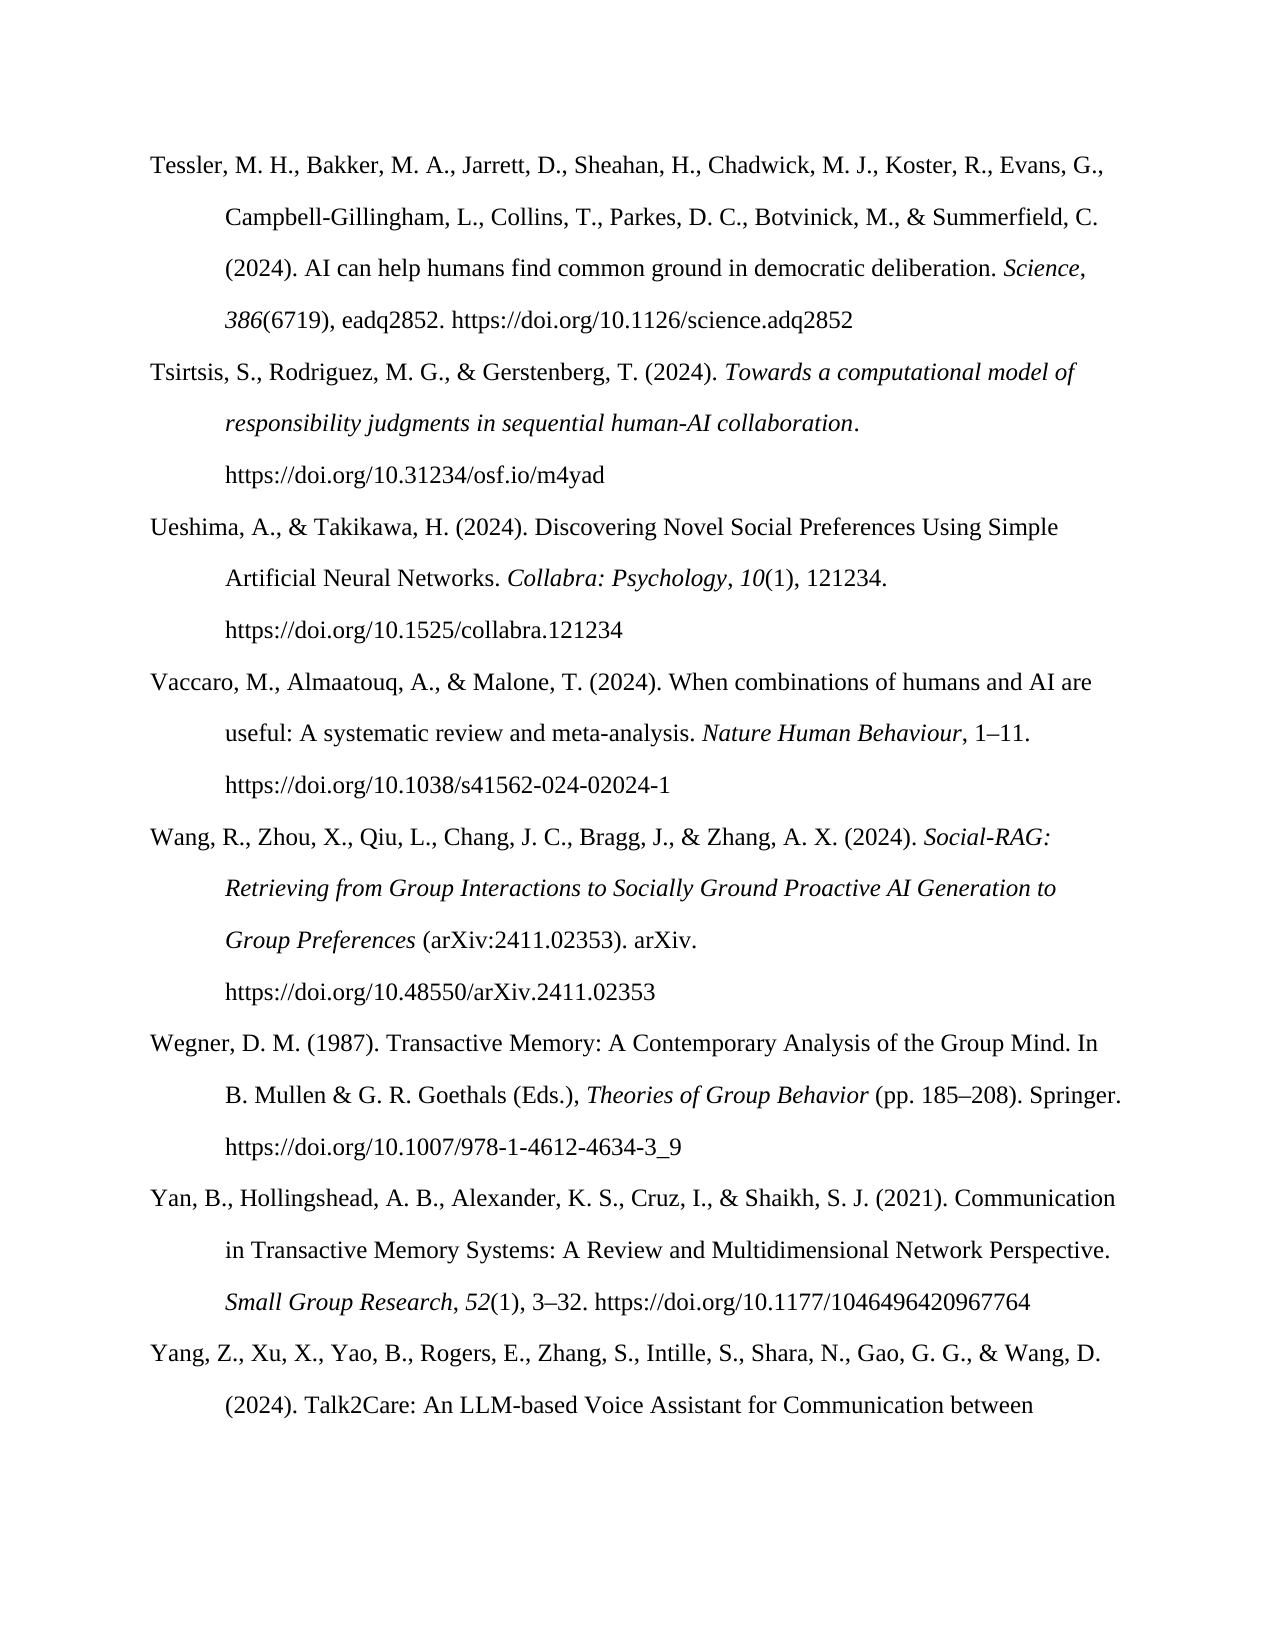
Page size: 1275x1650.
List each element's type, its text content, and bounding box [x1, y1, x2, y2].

text Vaccaro, M., Almaatouq, A., & Malone, T. (2024). When combinations of humans and AI are useful: A systematic review and meta-analysis. Nature Human Behaviour, 1–11. https://doi.org/10.1038/s41562-024-02024-1 [150, 667, 1125, 799]
text Wegner, D. M. (1987). Transactive Memory: A Contemporary Analysis of the Group Mind. In B. Mullen & G. R. Goethals (Eds.), Theories of Group Behavior (pp. 185–208). Springer. https://doi.org/10.1007/978-1-4612-4634-3_9 [150, 1028, 1125, 1160]
text Tessler, M. H., Bakker, M. A., Jarrett, D., Sheahan, H., Chadwick, M. J., Koster, R., Evans, G., Campbell-Gillingham, L., Collins, T., Parkes, D. C., Botvinick, M., & Summerfield, C. (2024). AI can help humans find common ground in democratic deliberation. Science, 386(6719), eadq2852. https://doi.org/10.1126/science.adq2852 [150, 150, 1125, 334]
text Tsirtsis, S., Rodriguez, M. G., & Gerstenberg, T. (2024). Towards a computational model of responsibility judgments in sequential human-AI collaboration. https://doi.org/10.31234/osf.io/m4yad [150, 357, 1125, 489]
text Wang, R., Zhou, X., Qiu, L., Chang, J. C., Bragg, J., & Zhang, A. X. (2024). Social-RAG: Retrieving from Group Interactions to Socially Ground Proactive AI Generation to Group Preferences (arXiv:2411.02353). arXiv. https://doi.org/10.48550/arXiv.2411.02353 [150, 822, 1125, 1005]
text Ueshima, A., & Takikawa, H. (2024). Discovering Novel Social Preferences Using Simple Artificial Neural Networks. Collabra: Psychology, 10(1), 121234. https://doi.org/10.1525/collabra.121234 [150, 512, 1125, 644]
text Yan, B., Hollingshead, A. B., Alexander, K. S., Cruz, I., & Shaikh, S. J. (2021). Communication in Transactive Memory Systems: A Review and Multidimensional Network Perspective. Small Group Research, 52(1), 3–32. https://doi.org/10.1177/1046496420967764 [150, 1183, 1125, 1315]
